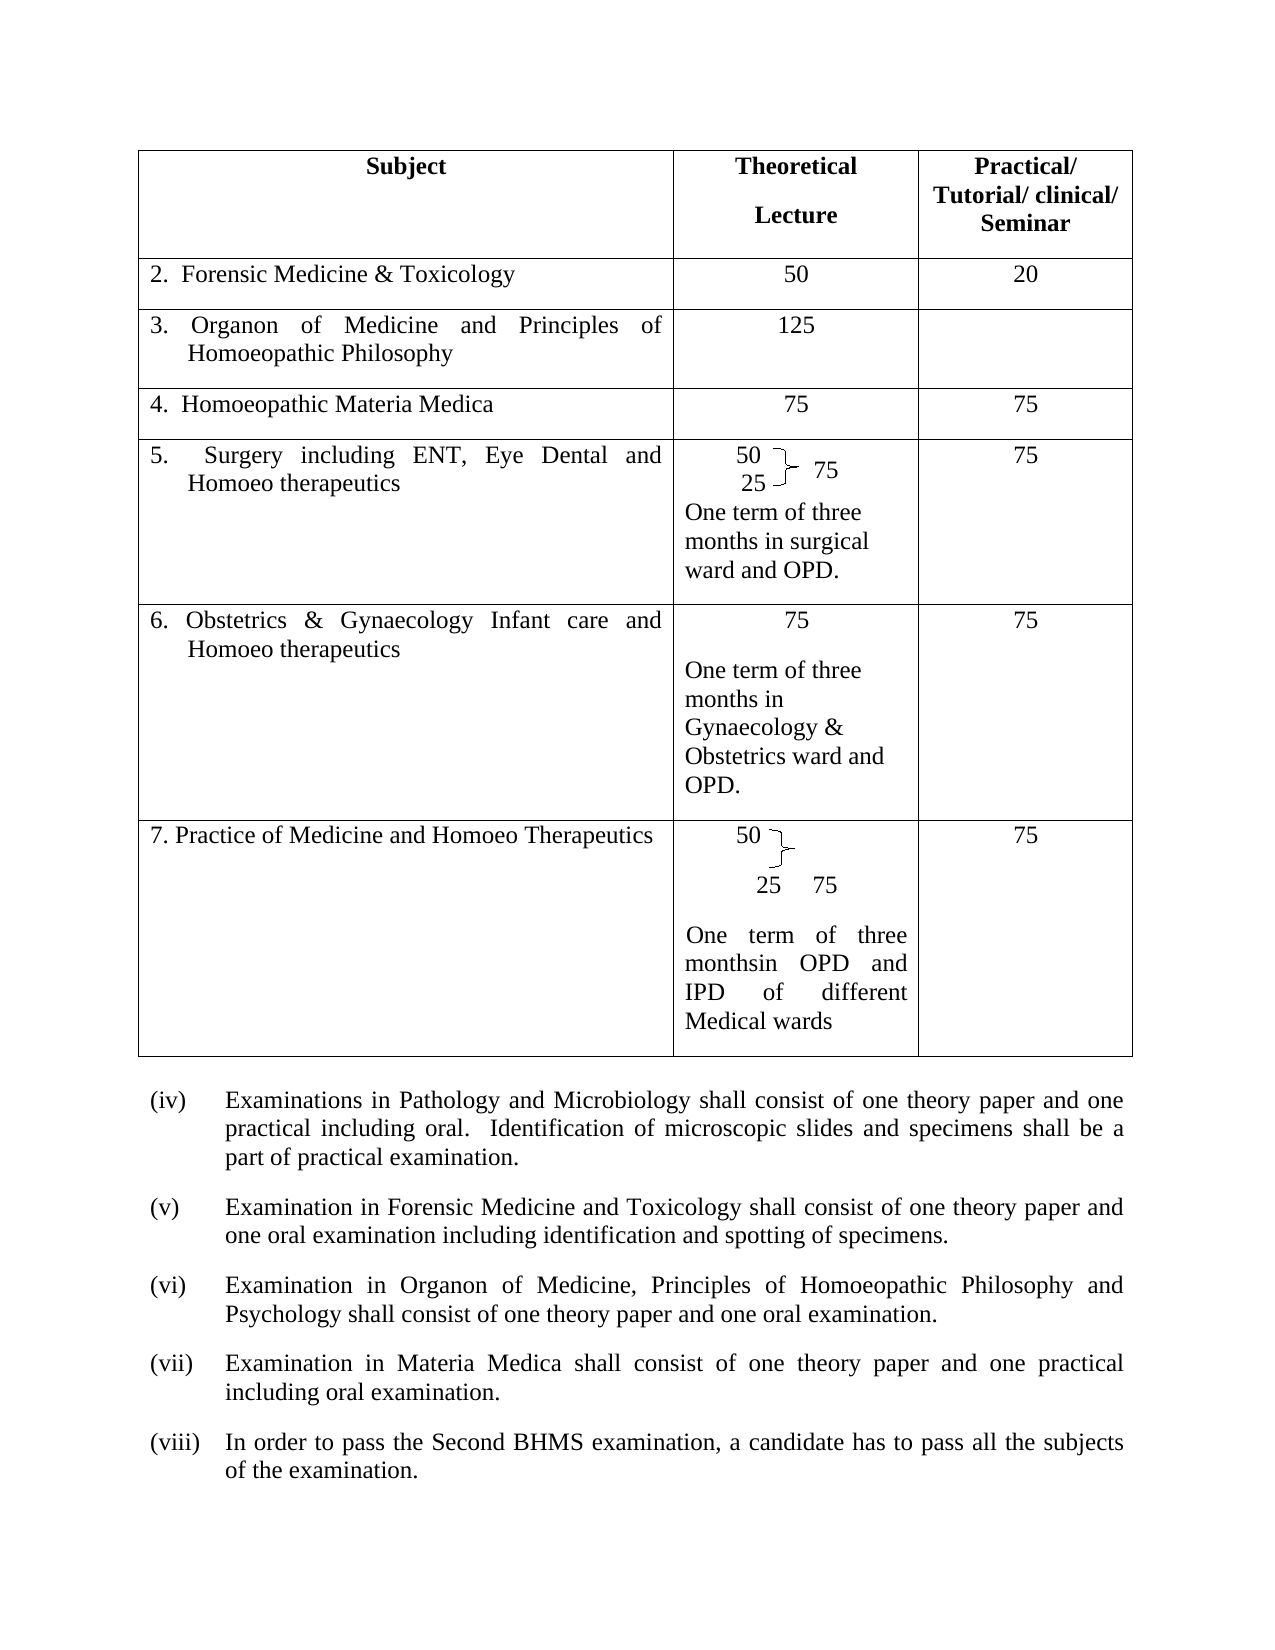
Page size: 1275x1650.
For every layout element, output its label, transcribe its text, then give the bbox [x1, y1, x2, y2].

table_header Subject [139, 151, 673, 258]
table_cell 75 [919, 821, 1132, 1056]
table_cell 5. Surgery including ENT, Eye Dental and Homoeo therapeutics [139, 440, 673, 604]
table_cell 75 [919, 605, 1132, 819]
table_cell 75 [674, 389, 918, 439]
list Examination in Materia Medica shall consist of one theory paper and one practical including oral examination. [150, 1348, 1125, 1406]
table_cell [919, 310, 1132, 388]
list Examinations in Pathology and Microbiology shall consist of one theory paper and one practical including oral. Identification of microscopic slides and specimens shall be a part of practical examination. [150, 1085, 1125, 1171]
table_cell 7. Practice of Medicine and Homoeo Therapeutics [139, 821, 673, 1056]
table_cell 3. Organon of Medicine and Principles of Homoeopathic Philosophy [139, 310, 673, 388]
table_cell 125 [674, 310, 918, 388]
table_cell 20 [919, 259, 1132, 309]
list Examination in Organon of Medicine, Principles of Homoeopathic Philosophy and Psychology shall consist of one theory paper and one oral examination. [150, 1270, 1125, 1328]
list Examination in Forensic Medicine and Toxicology shall consist of one theory paper and one oral examination including identification and spotting of specimens. [150, 1192, 1125, 1249]
list In order to pass the Second BHMS examination, a candidate has to pass all the subjects of the examination. [150, 1427, 1125, 1484]
table_cell 50 25 75 One term of three monthsin OPD and IPD of different Medical wards [674, 821, 918, 1056]
table_cell 6. Obstetrics & Gynaecology Infant care and Homoeo therapeutics [139, 605, 673, 819]
table_cell 75 [919, 389, 1132, 439]
table_cell 4. Homoeopathic Materia Medica [139, 389, 673, 439]
table_cell 2. Forensic Medicine & Toxicology [139, 259, 673, 309]
table_header Practical/ Tutorial/ clinical/ Seminar [919, 151, 1132, 258]
table_cell 50 [674, 259, 918, 309]
table_cell 75 One term of three months in Gynaecology & Obstetrics ward and OPD. [674, 605, 918, 819]
table_cell 75 [919, 440, 1132, 604]
table_cell 50 25 One term of three months in surgical ward and OPD. [674, 440, 918, 604]
table_header Theoretical Lecture [674, 151, 918, 258]
